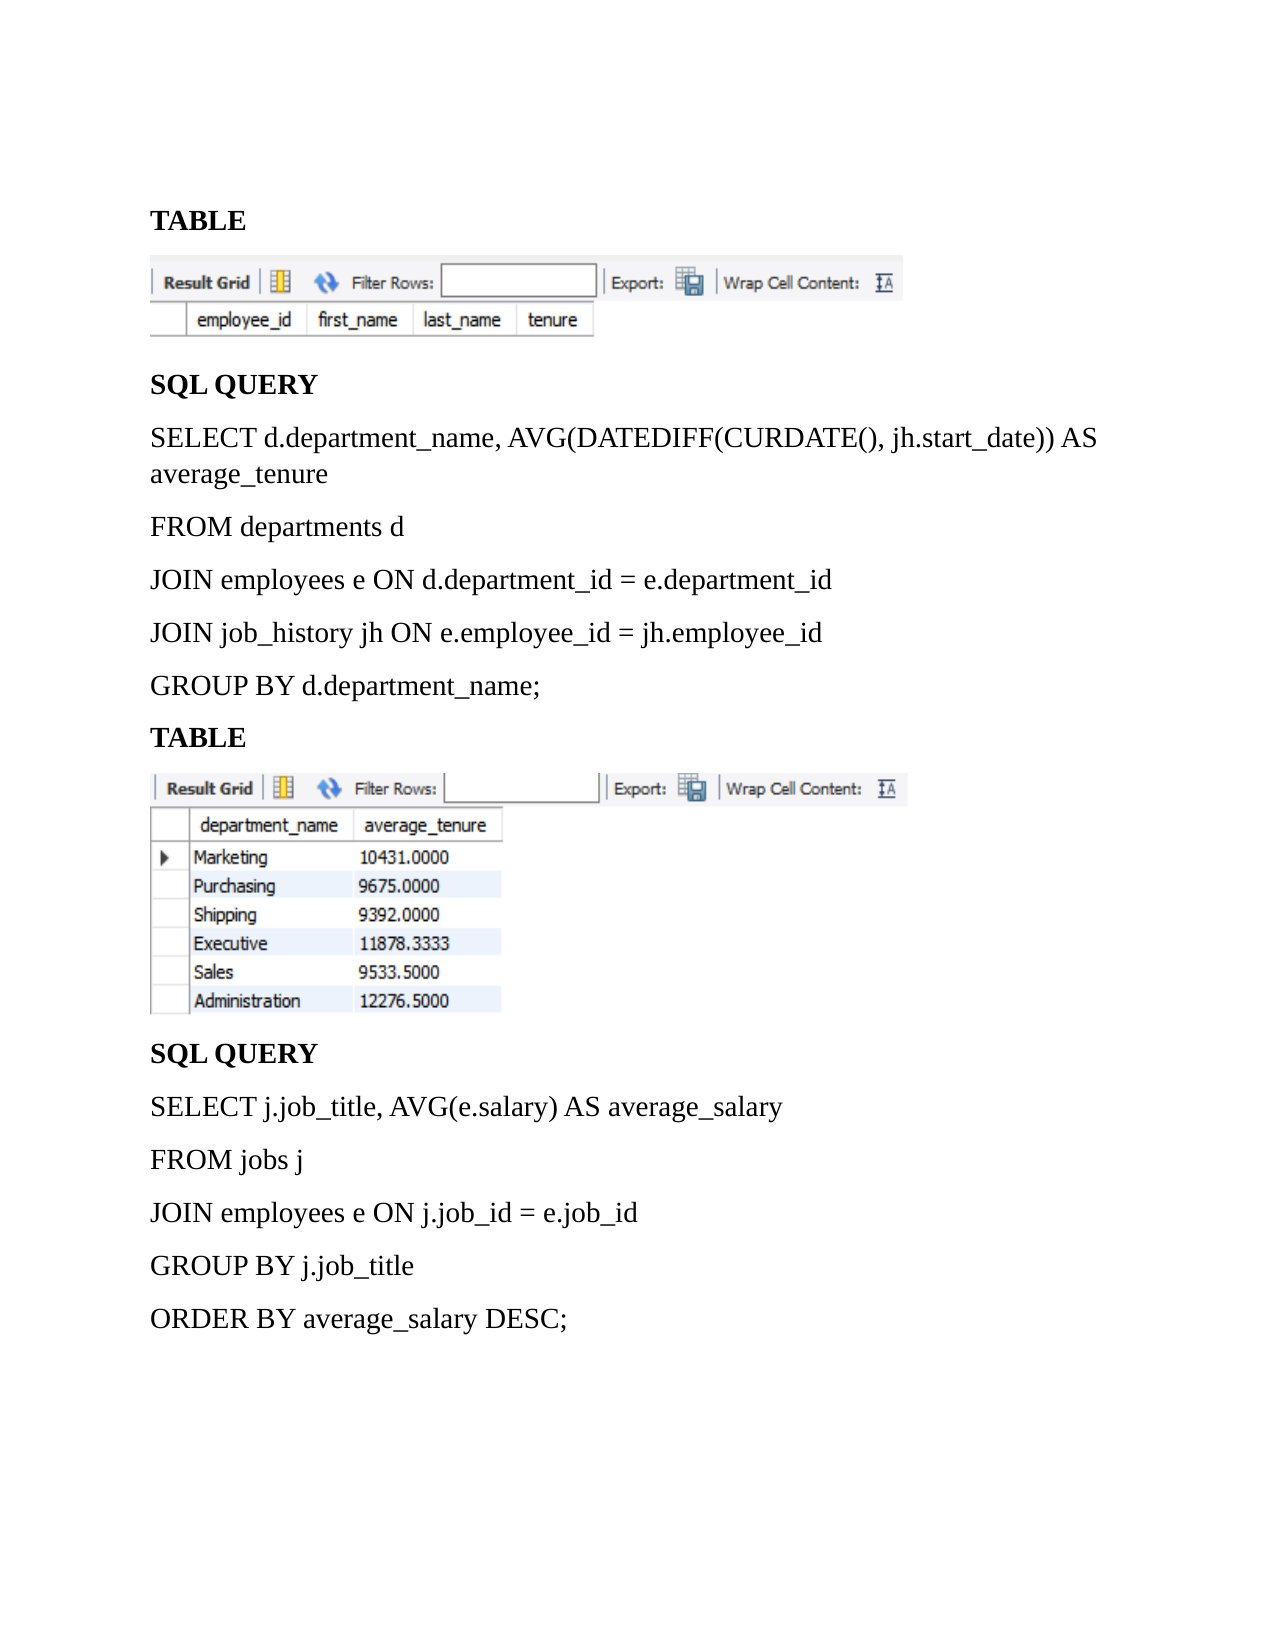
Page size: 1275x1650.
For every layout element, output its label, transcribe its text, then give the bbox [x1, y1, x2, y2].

text JOIN job_history jh ON e.employee_id = jh.employee_id [150, 615, 1125, 648]
picture [150, 255, 904, 349]
text ORDER BY average_salary DESC; [150, 1301, 1125, 1334]
text GROUP BY d.department_name; [150, 668, 1125, 701]
text JOIN employees e ON d.department_id = e.department_id [150, 562, 1125, 596]
text FROM jobs j [150, 1142, 1125, 1176]
text FROM departments d [150, 509, 1125, 543]
picture [150, 773, 908, 1018]
text TABLE [150, 720, 1125, 754]
text JOIN employees e ON j.job_id = e.job_id [150, 1195, 1125, 1229]
text TABLE [150, 203, 1125, 236]
text SELECT j.job_title, AVG(e.salary) AS average_salary [150, 1089, 1125, 1123]
text SQL QUERY [150, 1037, 1125, 1070]
text SELECT d.department_name, AVG(DATEDIFF(CURDATE(), jh.start_date)) AS average_tenure [150, 420, 1125, 490]
text GROUP BY j.job_title [150, 1248, 1125, 1281]
text SQL QUERY [150, 367, 1125, 401]
